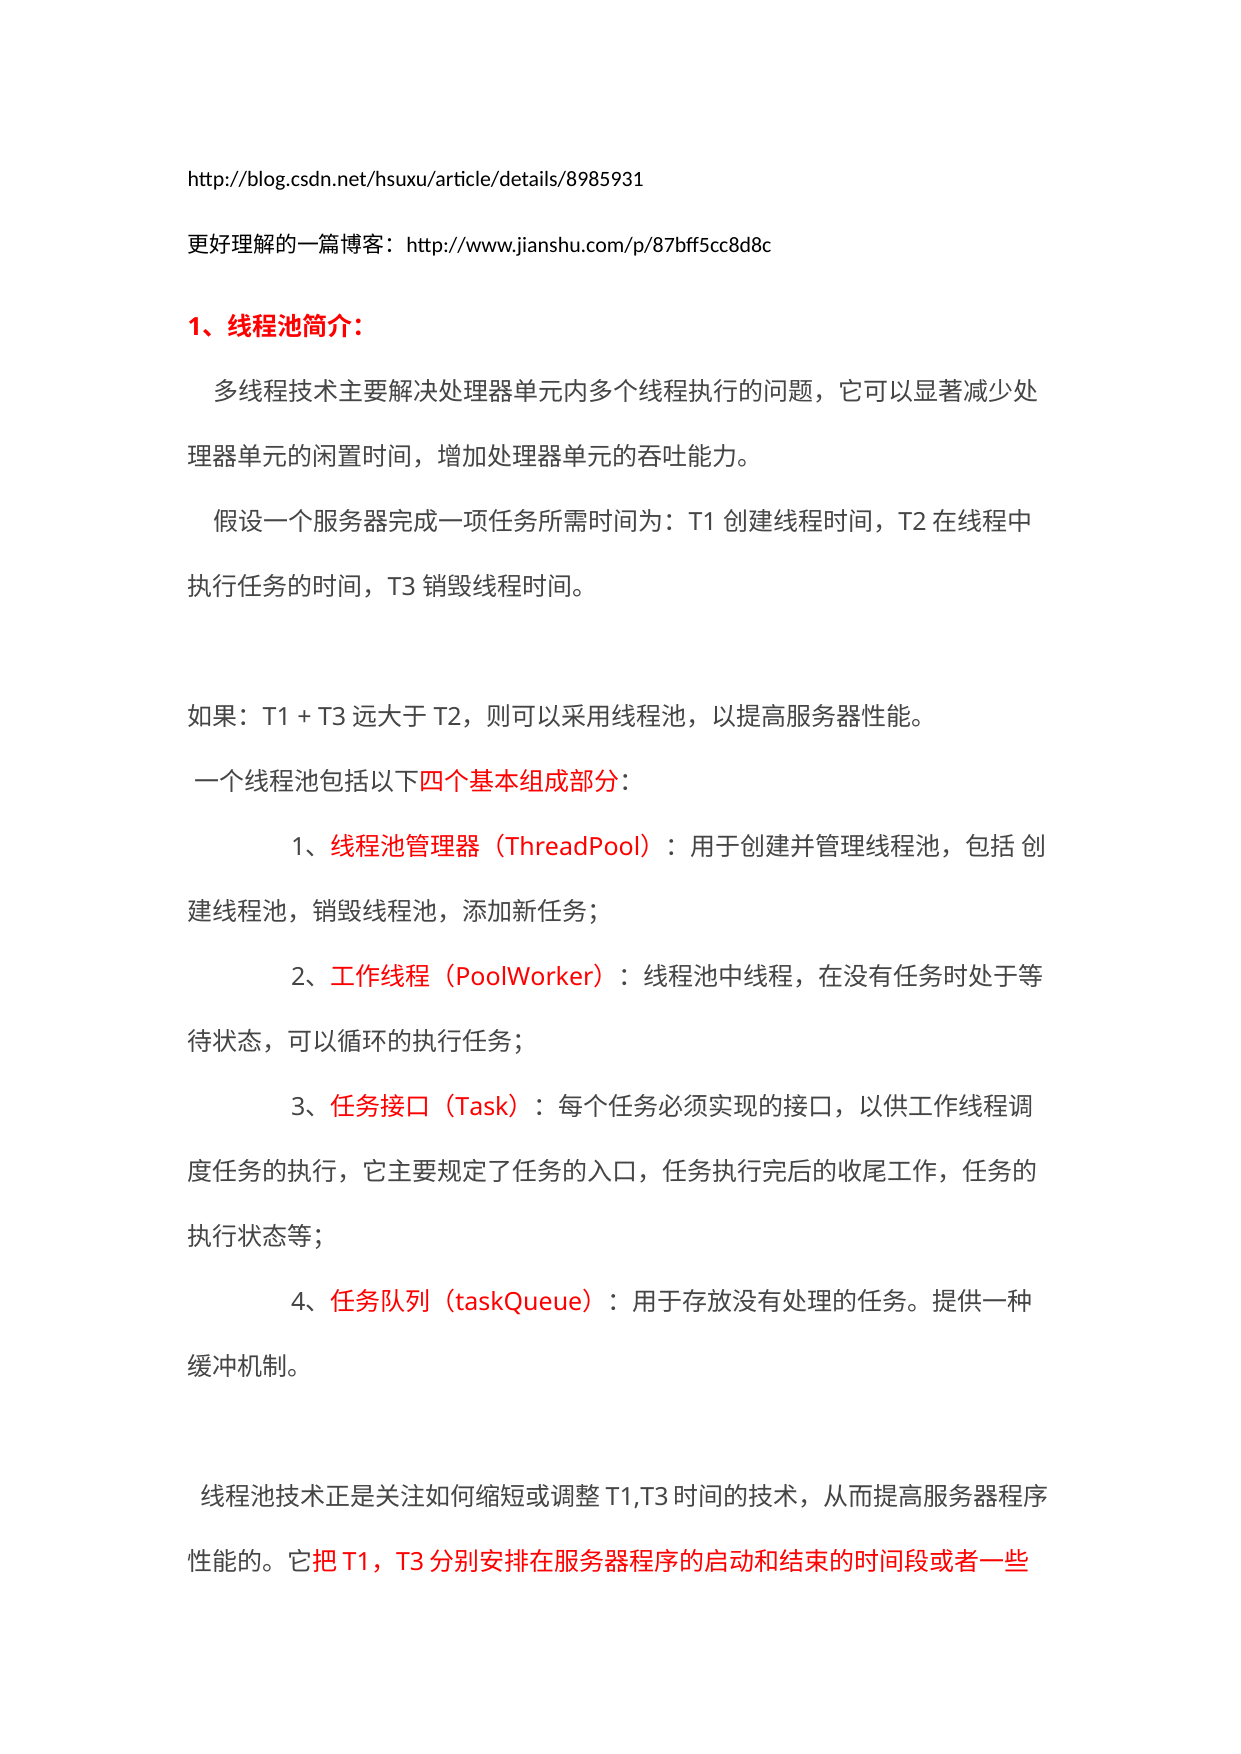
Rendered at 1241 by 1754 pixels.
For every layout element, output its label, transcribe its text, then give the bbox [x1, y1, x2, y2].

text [187, 292, 1053, 1592]
text http://blog.csdn.net/hsuxu/article/details/8985931 [187, 162, 1053, 194]
text 更好理解的一篇博客：http://www.jianshu.com/p/87bff5cc8d8c [187, 227, 1053, 259]
